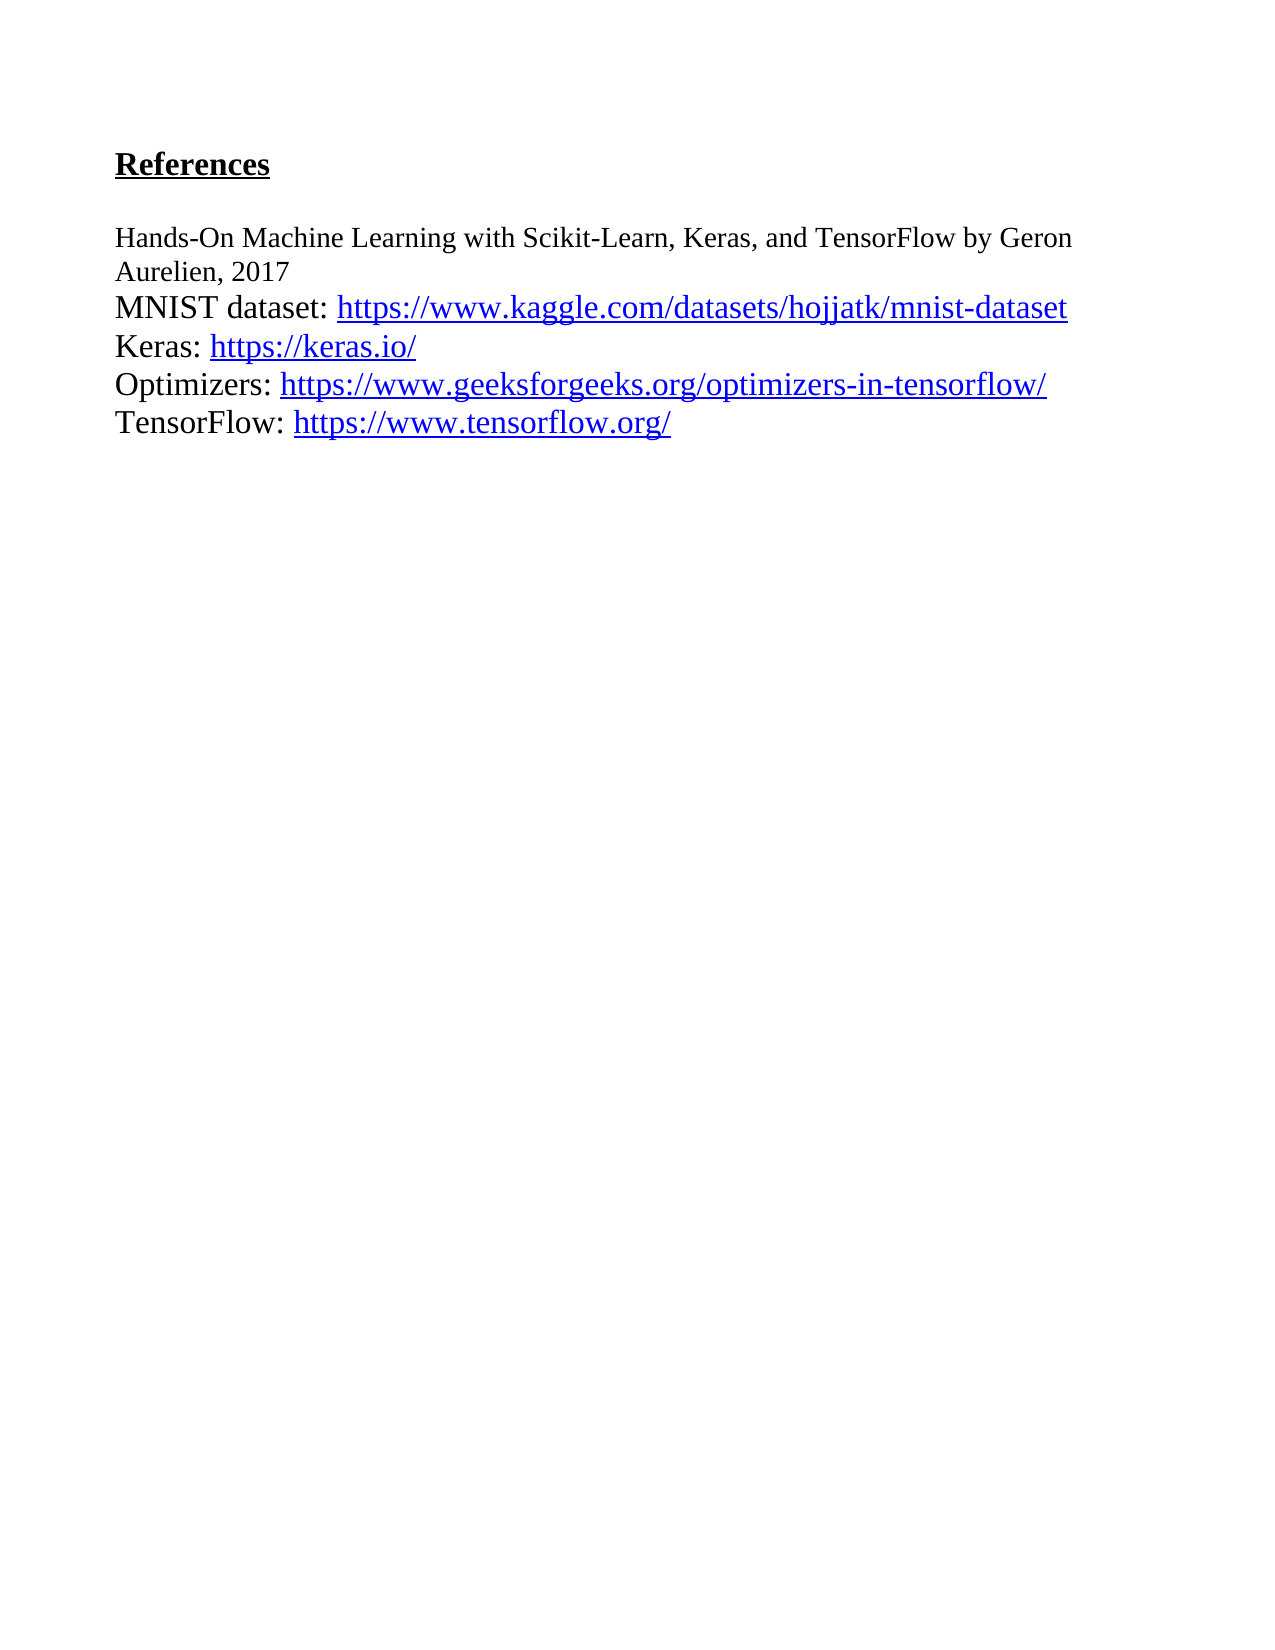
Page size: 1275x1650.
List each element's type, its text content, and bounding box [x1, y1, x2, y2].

text Optimizers: https://www.geeksforgeeks.org/optimizers-in-tensorflow/ [114, 364, 1167, 402]
text Hands-On Machine Learning with Scikit-Learn, Keras, and TensorFlow by Geron Aurelien, 2017 [114, 220, 1167, 287]
text References [114, 144, 1167, 182]
text TensorFlow: https://www.tensorflow.org/ [114, 402, 1167, 441]
text Keras: https://keras.io/ [114, 326, 1167, 364]
text MNIST dataset: https://www.kaggle.com/datasets/hojjatk/mnist-dataset [114, 287, 1167, 326]
